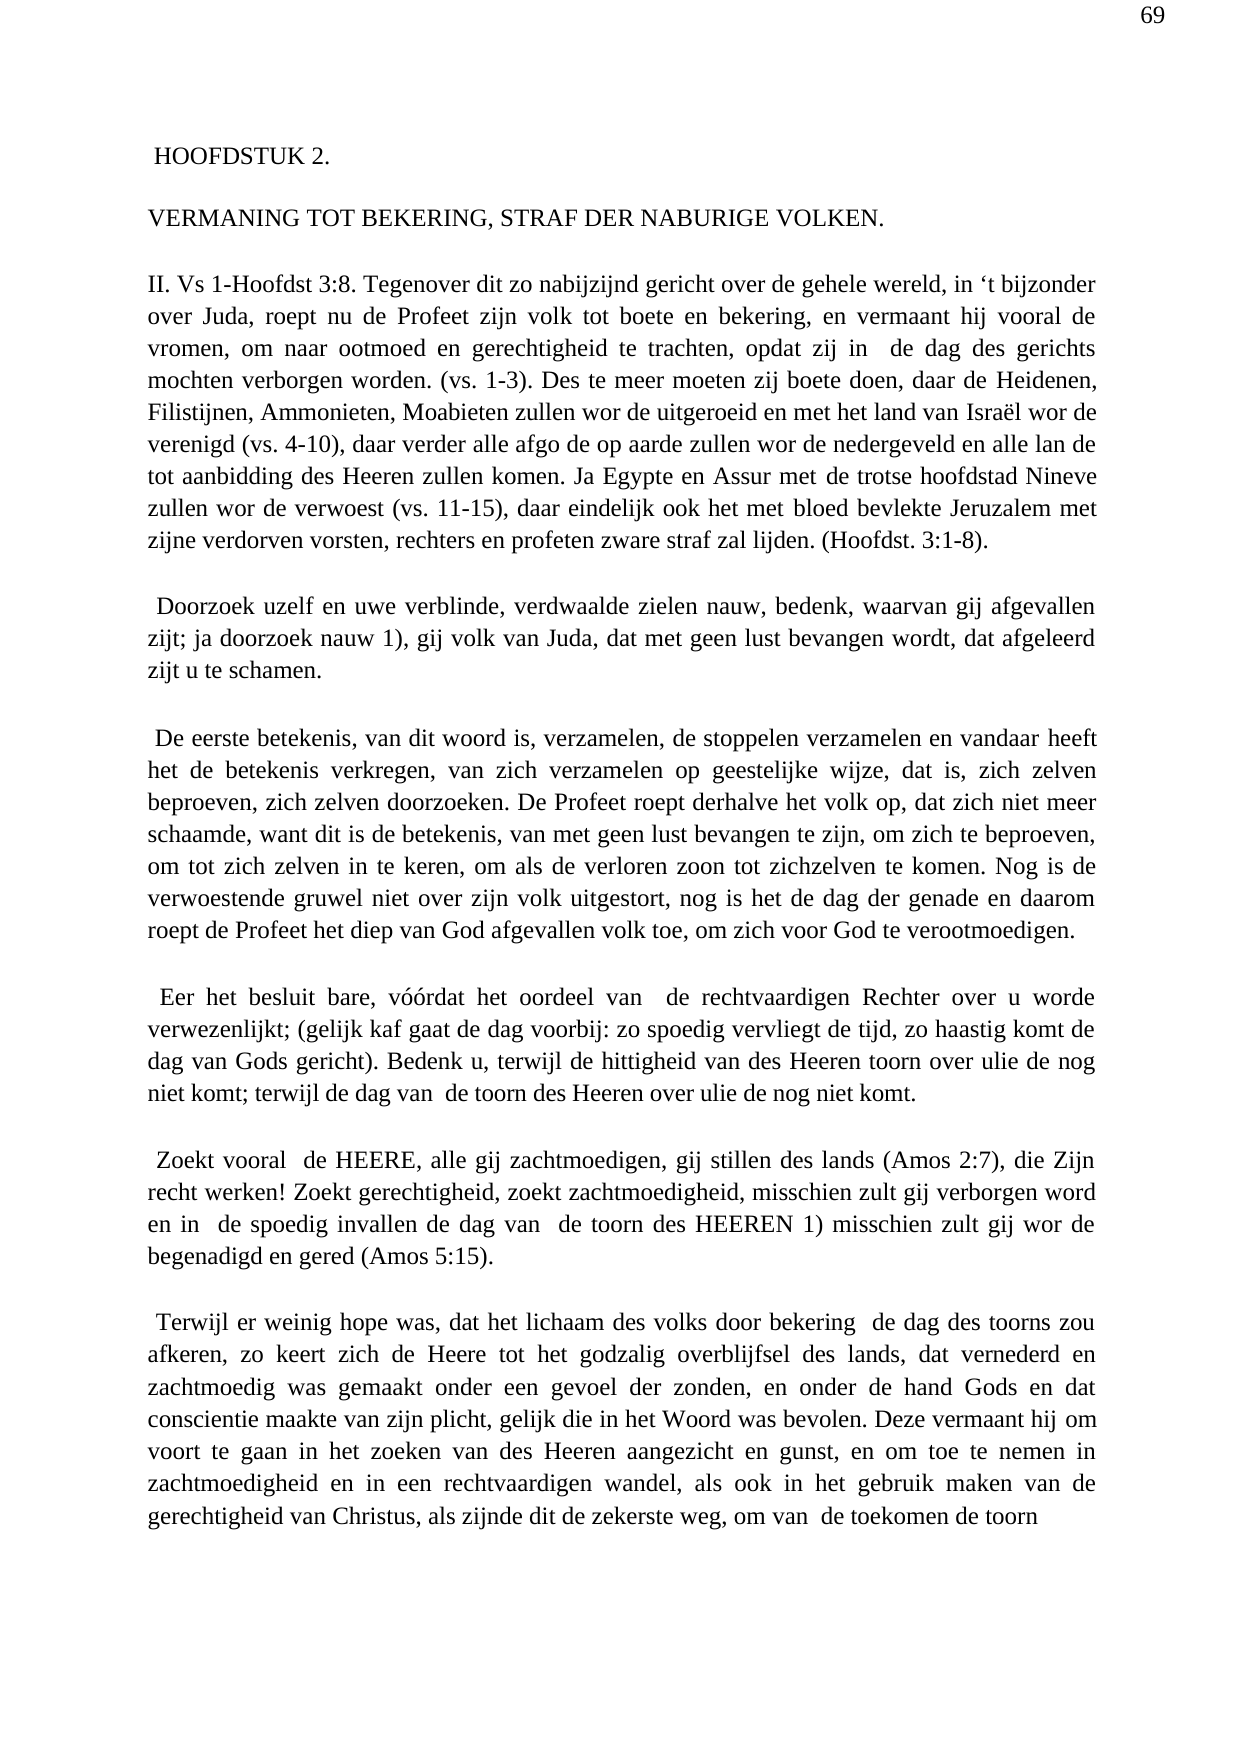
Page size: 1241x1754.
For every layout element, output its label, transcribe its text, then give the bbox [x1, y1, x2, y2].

text HOOFDSTUK 2. [147, 143, 1168, 170]
text Terwijl er weinig hope was, dat het lichaam des volks door bekering de dag des toorns zou afkeren, zo keert zich de Heere tot het godzalig overblijfsel des lands, dat vernederd en zachtmoedig was gemaakt onder een gevoel der zonden, en onder de hand Gods en dat conscientie maakte van zijn plicht, gelijk die in het Woord was bevolen. Deze vermaant hij om voort te gaan in het zoeken van des Heeren aangezicht en gunst, en om toe te nemen in zachtmoedigheid en in een rechtvaardigen wandel, als ook in het gebruik maken van de gerechtigheid van Christus, als zijnde dit de zekerste weg, om van de toekomen de toorn [147, 1304, 1097, 1531]
text II. Vs 1-Hoofdst 3:8. Tegenover dit zo nabijzijnd gericht over de gehele wereld, in ‘t bijzonder over Juda, roept nu de Profeet zijn volk tot boete en bekering, en vermaant hij vooral de vromen, om naar ootmoed en gerechtigheid te trachten, opdat zij in de dag des gerichts mochten verborgen worden. (vs. 1-3). Des te meer moeten zij boete doen, daar de Heidenen, Filistijnen, Ammonieten, Moabieten zullen wor de uitgeroeid en met het land van Israël wor de verenigd (vs. 4-10), daar verder alle afgo de op aarde zullen wor de nedergeveld en alle lan de tot aanbidding des Heeren zullen komen. Ja Egypte en Assur met de trotse hoofdstad Nineve zullen wor de verwoest (vs. 11-15), daar eindelijk ook het met bloed bevlekte Jeruzalem met zijne verdorven vorsten, rechters en profeten zware straf zal lijden. (Hoofdst. 3:1-8). [147, 267, 1097, 555]
text Doorzoek uzelf en uwe verblinde, verdwaalde zielen nauw, bedenk, waarvan gij afgevallen zijt; ja doorzoek nauw 1), gij volk van Juda, dat met geen lust bevangen wordt, dat afgeleerd zijt u te schamen. [147, 588, 1097, 685]
text VERMANING TOT BEKERING, STRAF DER NABURIGE VOLKEN. [147, 205, 1168, 232]
text De eerste betekenis, van dit woord is, verzamelen, de stoppelen verzamelen en vandaar heeft het de betekenis verkregen, van zich verzamelen op geestelijke wijze, dat is, zich zelven beproeven, zich zelven doorzoeken. De Profeet roept derhalve het volk op, dat zich niet meer schaamde, want dit is de betekenis, van met geen lust bevangen te zijn, om zich te beproeven, om tot zich zelven in te keren, om als de verloren zoon tot zichzelven te komen. Nog is de verwoestende gruwel niet over zijn volk uitgestort, nog is het de dag der genade en daarom roept de Profeet het diep van God afgevallen volk toe, om zich voor God te verootmoedigen. [147, 721, 1097, 944]
text Zoekt vooral de HEERE, alle gij zachtmoedigen, gij stillen des lands (Amos 2:7), die Zijn recht werken! Zoekt gerechtigheid, zoekt zachtmoedigheid, misschien zult gij verborgen word en in de spoedig invallen de dag van de toorn des HEEREN 1) misschien zult gij wor de begenadigd en gered (Amos 5:15). [147, 1143, 1097, 1271]
text Eer het besluit bare, vóórdat het oordeel van de rechtvaardigen Rechter over u worde verwezenlijkt; (gelijk kaf gaat de dag voorbij: zo spoedig vervliegt de tijd, zo haastig komt de dag van Gods gericht). Bedenk u, terwijl de hittigheid van des Heeren toorn over ulie de nog niet komt; terwijl de dag van de toorn des Heeren over ulie de nog niet komt. [147, 980, 1097, 1108]
